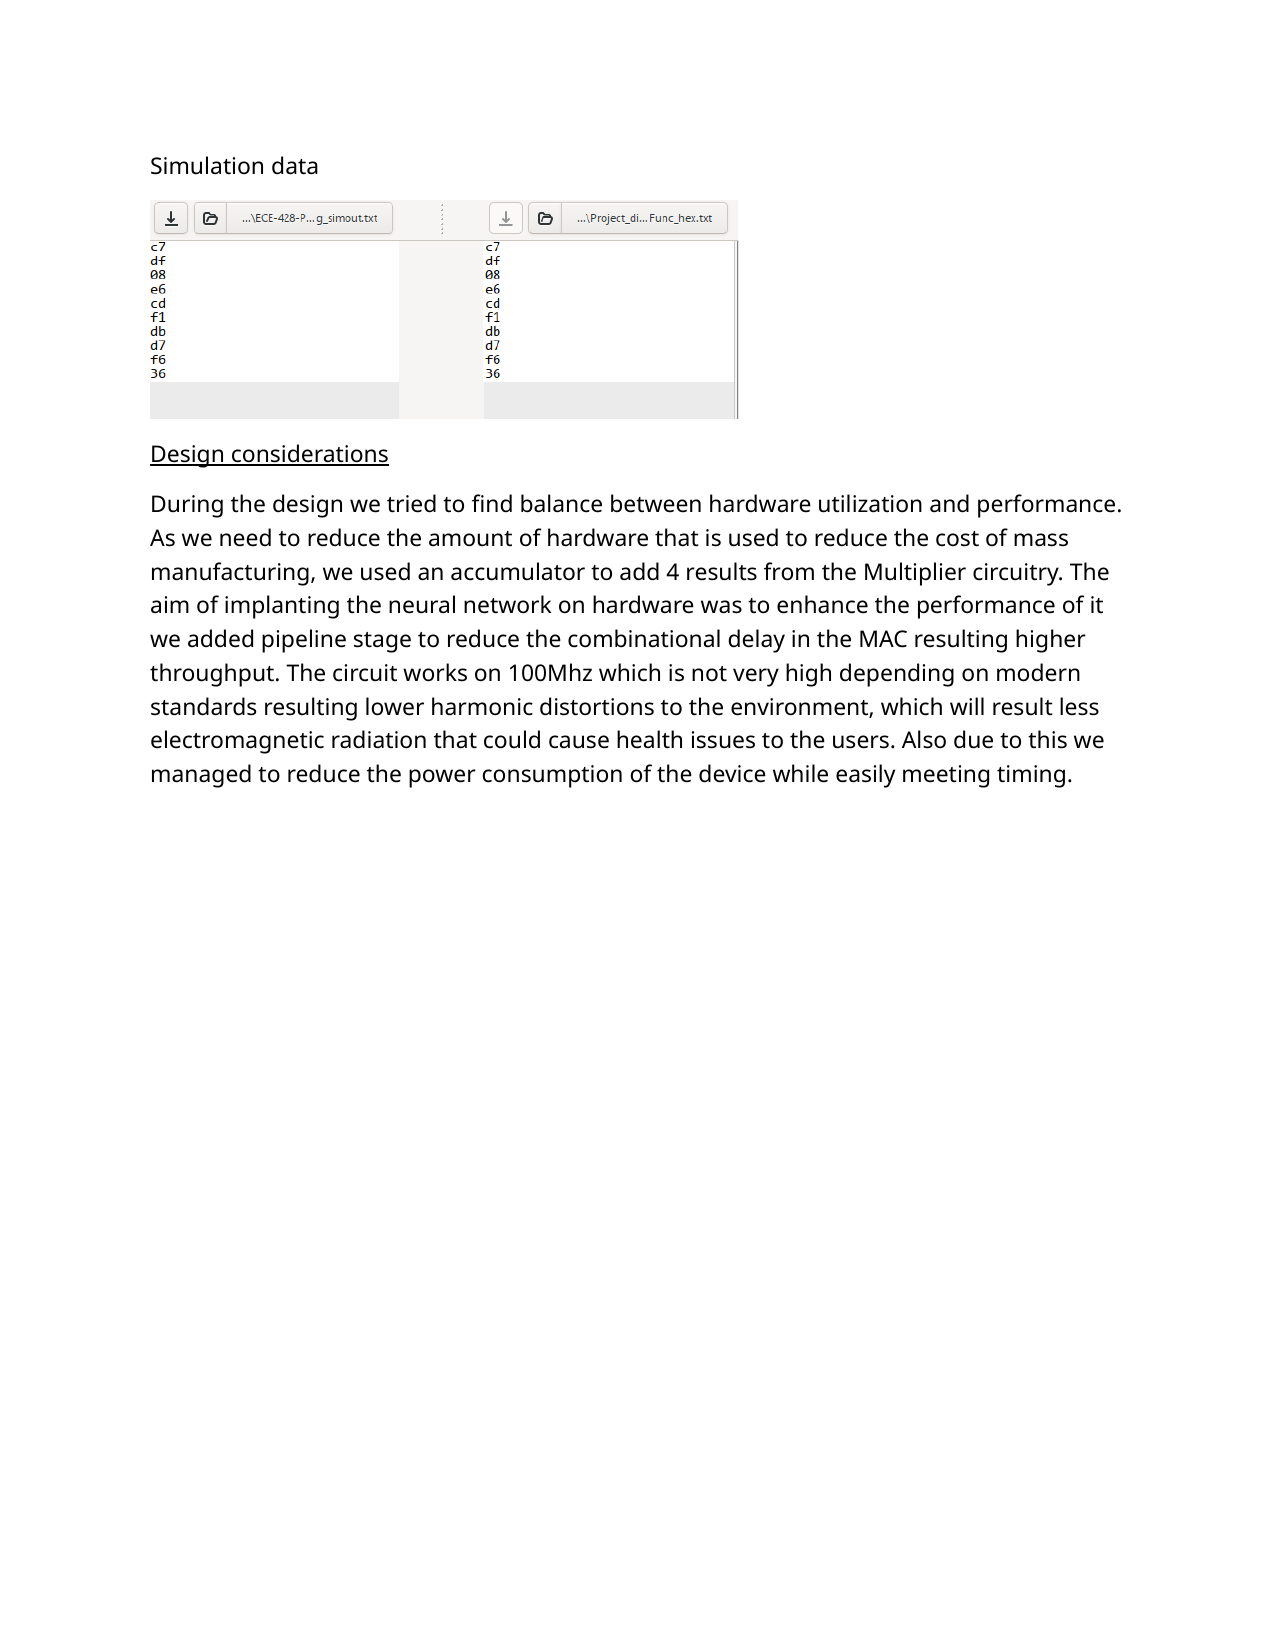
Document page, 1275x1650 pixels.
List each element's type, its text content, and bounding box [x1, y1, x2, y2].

text During the design we tried to find balance between hardware utilization and performance. As we need to reduce the amount of hardware that is used to reduce the cost of mass manufacturing, we used an accumulator to add 4 results from the Multiplier circuitry. The aim of implanting the neural network on hardware was to enhance the performance of it we added pipeline stage to reduce the combinational delay in the MAC resulting higher throughput. The circuit works on 100Mhz which is not very high depending on modern standards resulting lower harmonic distortions to the environment, which will result less electromagnetic radiation that could cause health issues to the users. Also due to this we managed to reduce the power consumption of the device while easily meeting timing. [150, 488, 1125, 789]
picture [150, 200, 739, 419]
text Simulation data [150, 150, 1125, 181]
text Design considerations [150, 438, 1125, 469]
